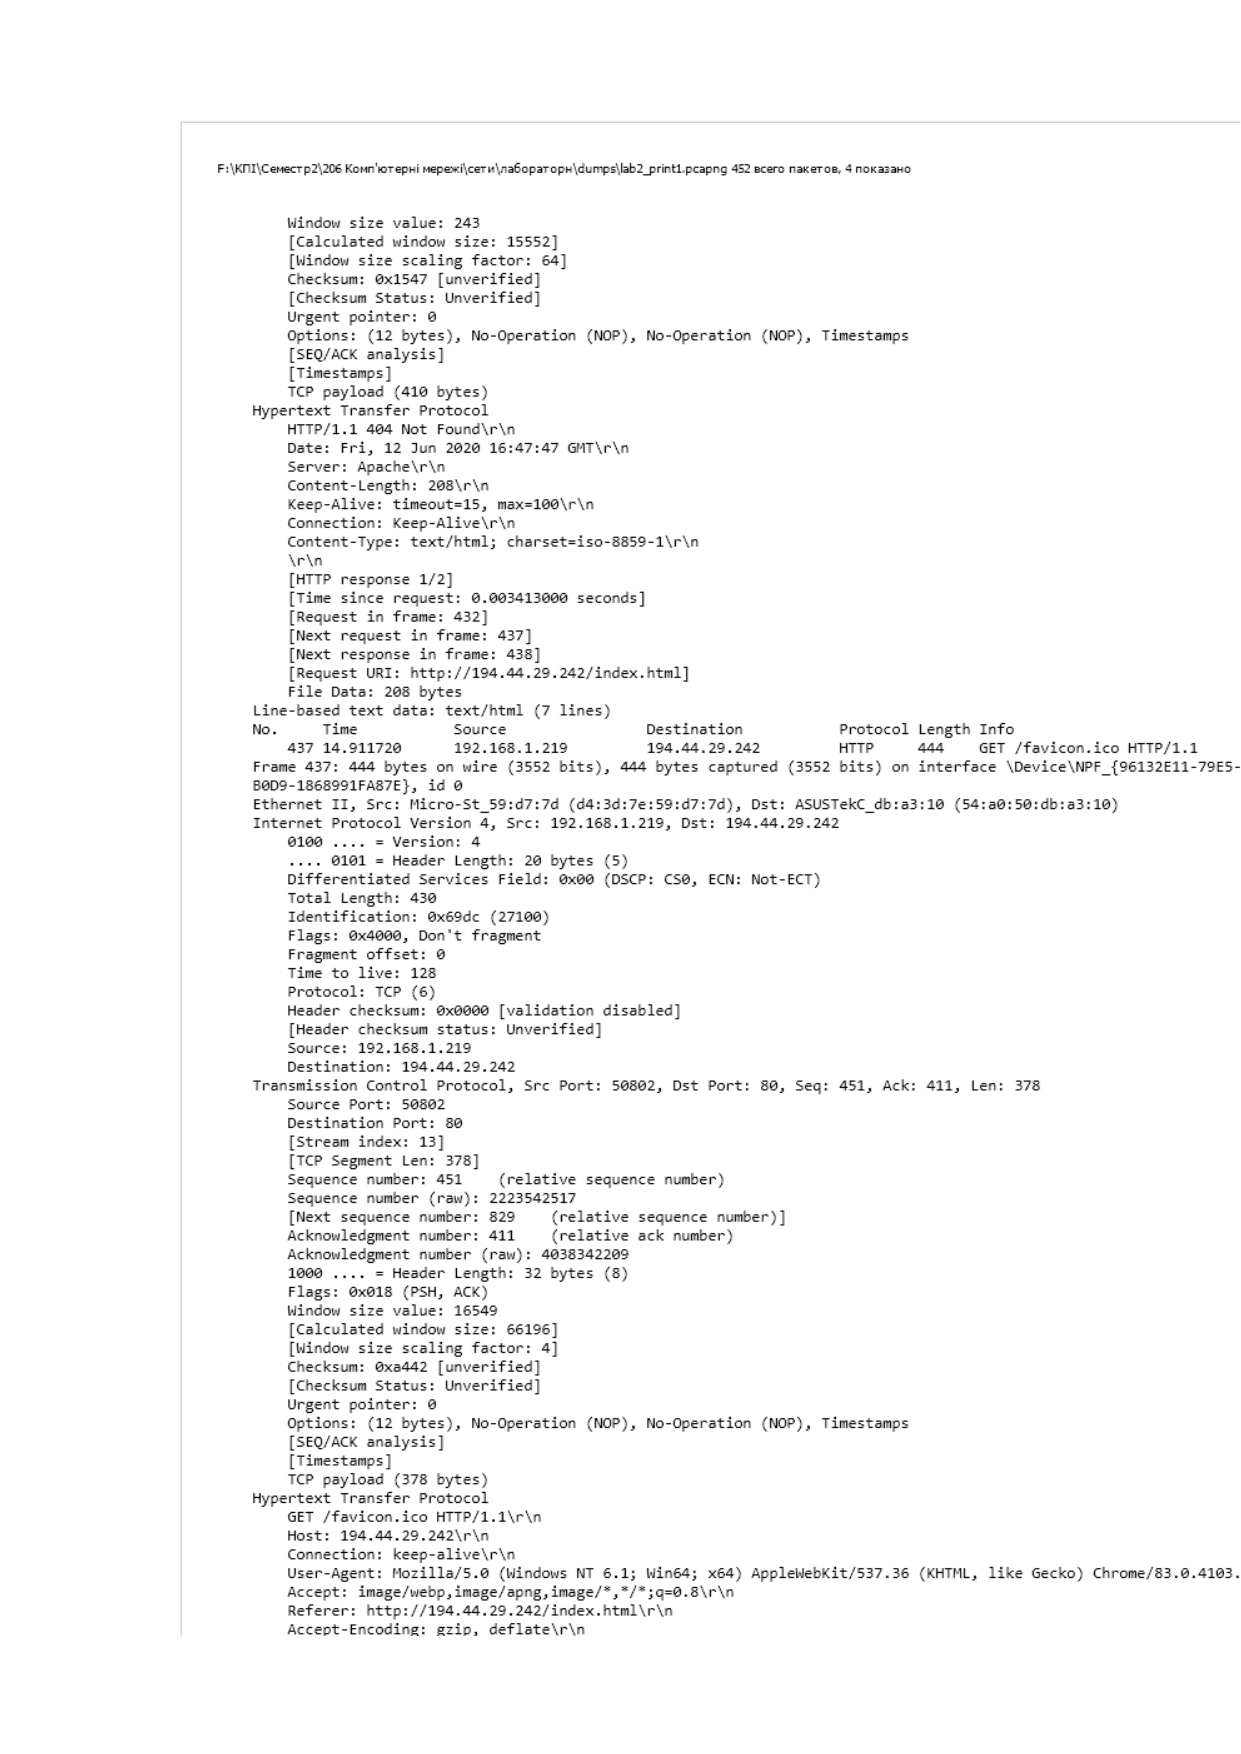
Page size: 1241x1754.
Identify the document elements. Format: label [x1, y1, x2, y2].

picture [177, 118, 1241, 1636]
